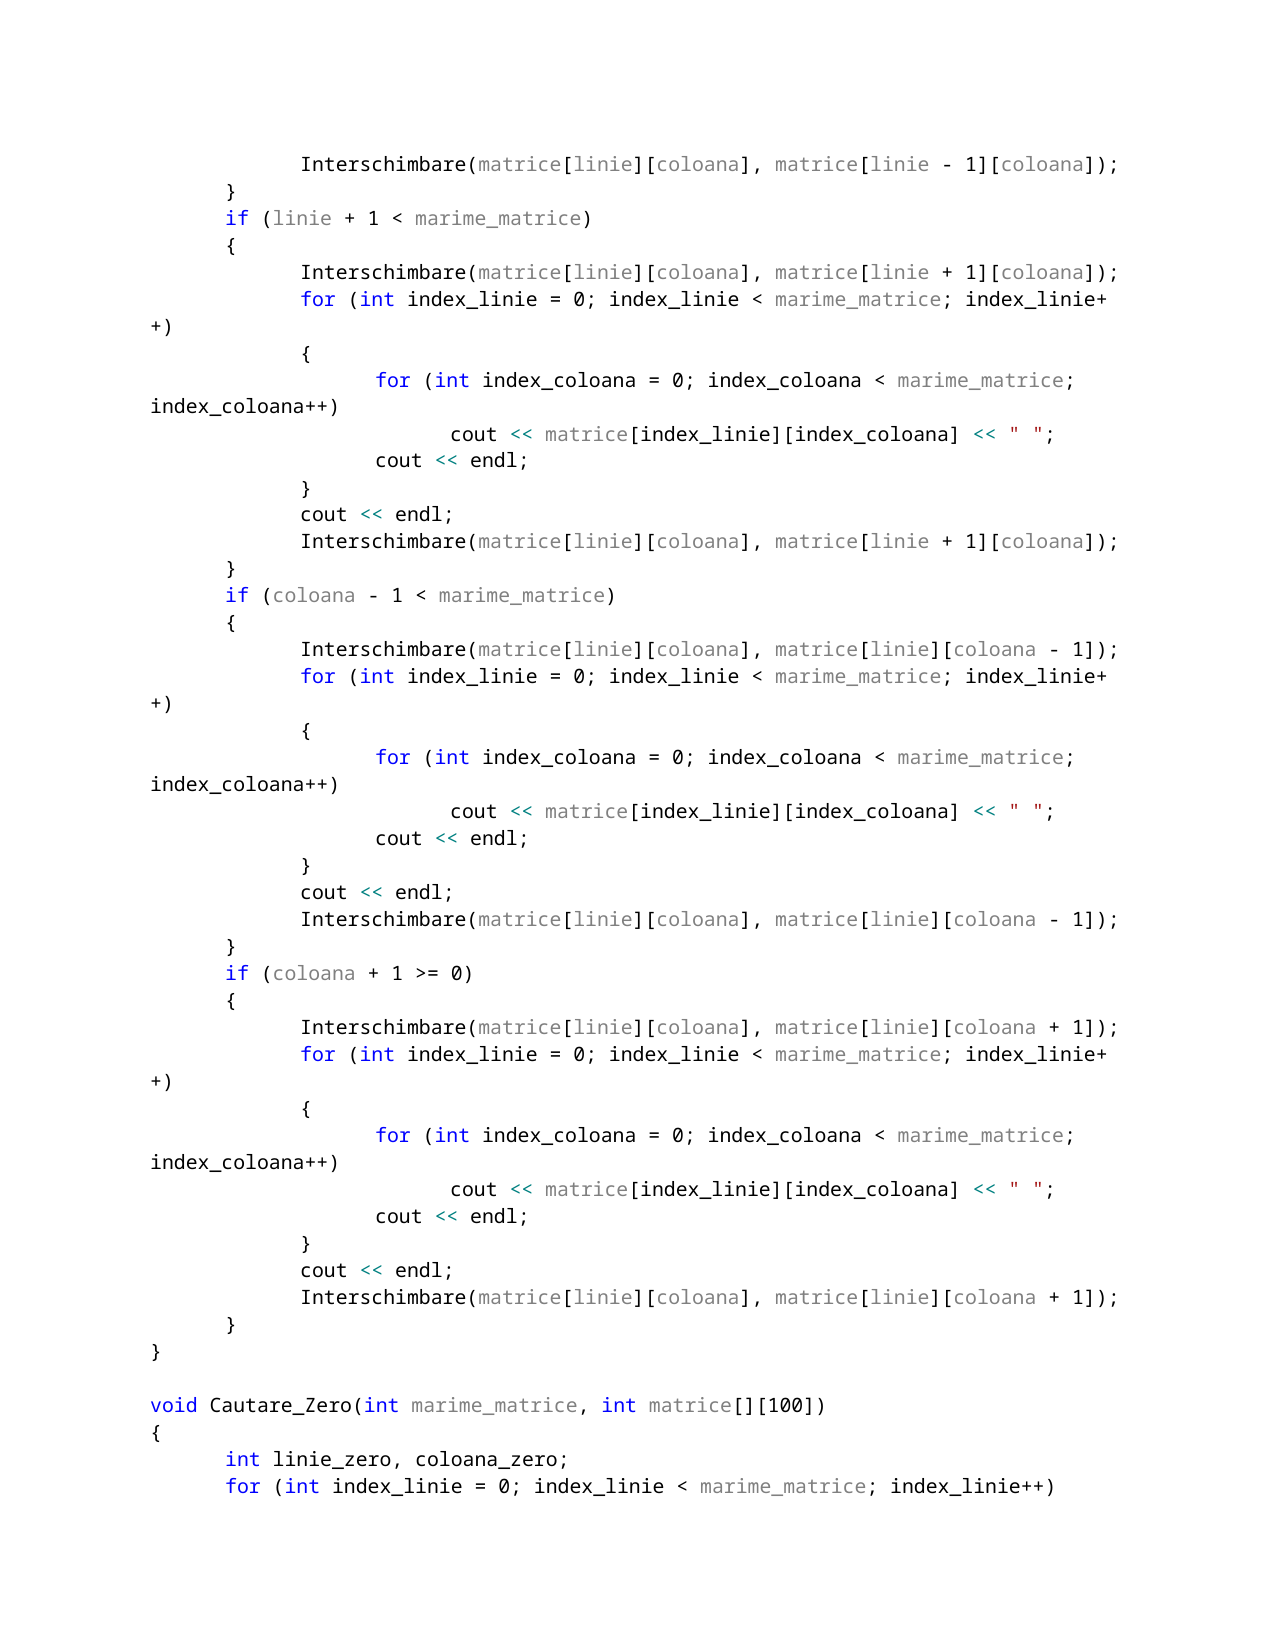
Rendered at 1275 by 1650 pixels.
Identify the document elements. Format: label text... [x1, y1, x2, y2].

text { [150, 609, 1125, 636]
text for (int index_linie = 0; index_linie < marime_matrice; index_linie++) [150, 1472, 1125, 1499]
text } [150, 932, 1125, 959]
text Interschimbare(matrice[linie][coloana], matrice[linie][coloana + 1]); [150, 1283, 1125, 1310]
text { [150, 231, 1125, 258]
text cout << endl; [150, 878, 1125, 905]
text for (int index_linie = 0; index_linie < marime_matrice; index_linie++) [150, 663, 1125, 717]
text for (int index_coloana = 0; index_coloana < marime_matrice; index_coloana++) [150, 743, 1125, 797]
text } [150, 177, 1125, 204]
text cout << endl; [150, 447, 1125, 474]
text } [150, 474, 1125, 501]
text if (coloana - 1 < marime_matrice) [150, 582, 1125, 609]
text for (int index_coloana = 0; index_coloana < marime_matrice; index_coloana++) [150, 1121, 1125, 1175]
text if (linie + 1 < marime_matrice) [150, 204, 1125, 231]
text if (coloana + 1 >= 0) [150, 959, 1125, 986]
text Interschimbare(matrice[linie][coloana], matrice[linie + 1][coloana]); [150, 258, 1125, 285]
text } [150, 1337, 1125, 1364]
text Interschimbare(matrice[linie][coloana], matrice[linie][coloana - 1]); [150, 905, 1125, 932]
text Interschimbare(matrice[linie][coloana], matrice[linie - 1][coloana]); [150, 150, 1125, 177]
text cout << endl; [150, 1202, 1125, 1229]
text Interschimbare(matrice[linie][coloana], matrice[linie + 1][coloana]); [150, 528, 1125, 555]
text { [150, 1094, 1125, 1121]
text } [150, 1229, 1125, 1256]
text cout << endl; [150, 1256, 1125, 1283]
text { [150, 1418, 1125, 1445]
text for (int index_coloana = 0; index_coloana < marime_matrice; index_coloana++) [150, 366, 1125, 420]
text { [150, 986, 1125, 1013]
text void Cautare_Zero(int marime_matrice, int matrice[][100]) [150, 1391, 1125, 1418]
text Interschimbare(matrice[linie][coloana], matrice[linie][coloana + 1]); [150, 1013, 1125, 1040]
text } [150, 1310, 1125, 1337]
text cout << matrice[index_linie][index_coloana] << " "; [150, 420, 1125, 447]
text for (int index_linie = 0; index_linie < marime_matrice; index_linie++) [150, 285, 1125, 339]
text for (int index_linie = 0; index_linie < marime_matrice; index_linie++) [150, 1040, 1125, 1094]
text { [150, 339, 1125, 366]
text } [150, 555, 1125, 582]
text Interschimbare(matrice[linie][coloana], matrice[linie][coloana - 1]); [150, 636, 1125, 663]
text } [150, 851, 1125, 878]
text cout << endl; [150, 824, 1125, 851]
text cout << matrice[index_linie][index_coloana] << " "; [150, 1175, 1125, 1202]
text int linie_zero, coloana_zero; [150, 1445, 1125, 1472]
text cout << matrice[index_linie][index_coloana] << " "; [150, 797, 1125, 824]
text cout << endl; [150, 501, 1125, 528]
text { [150, 717, 1125, 743]
